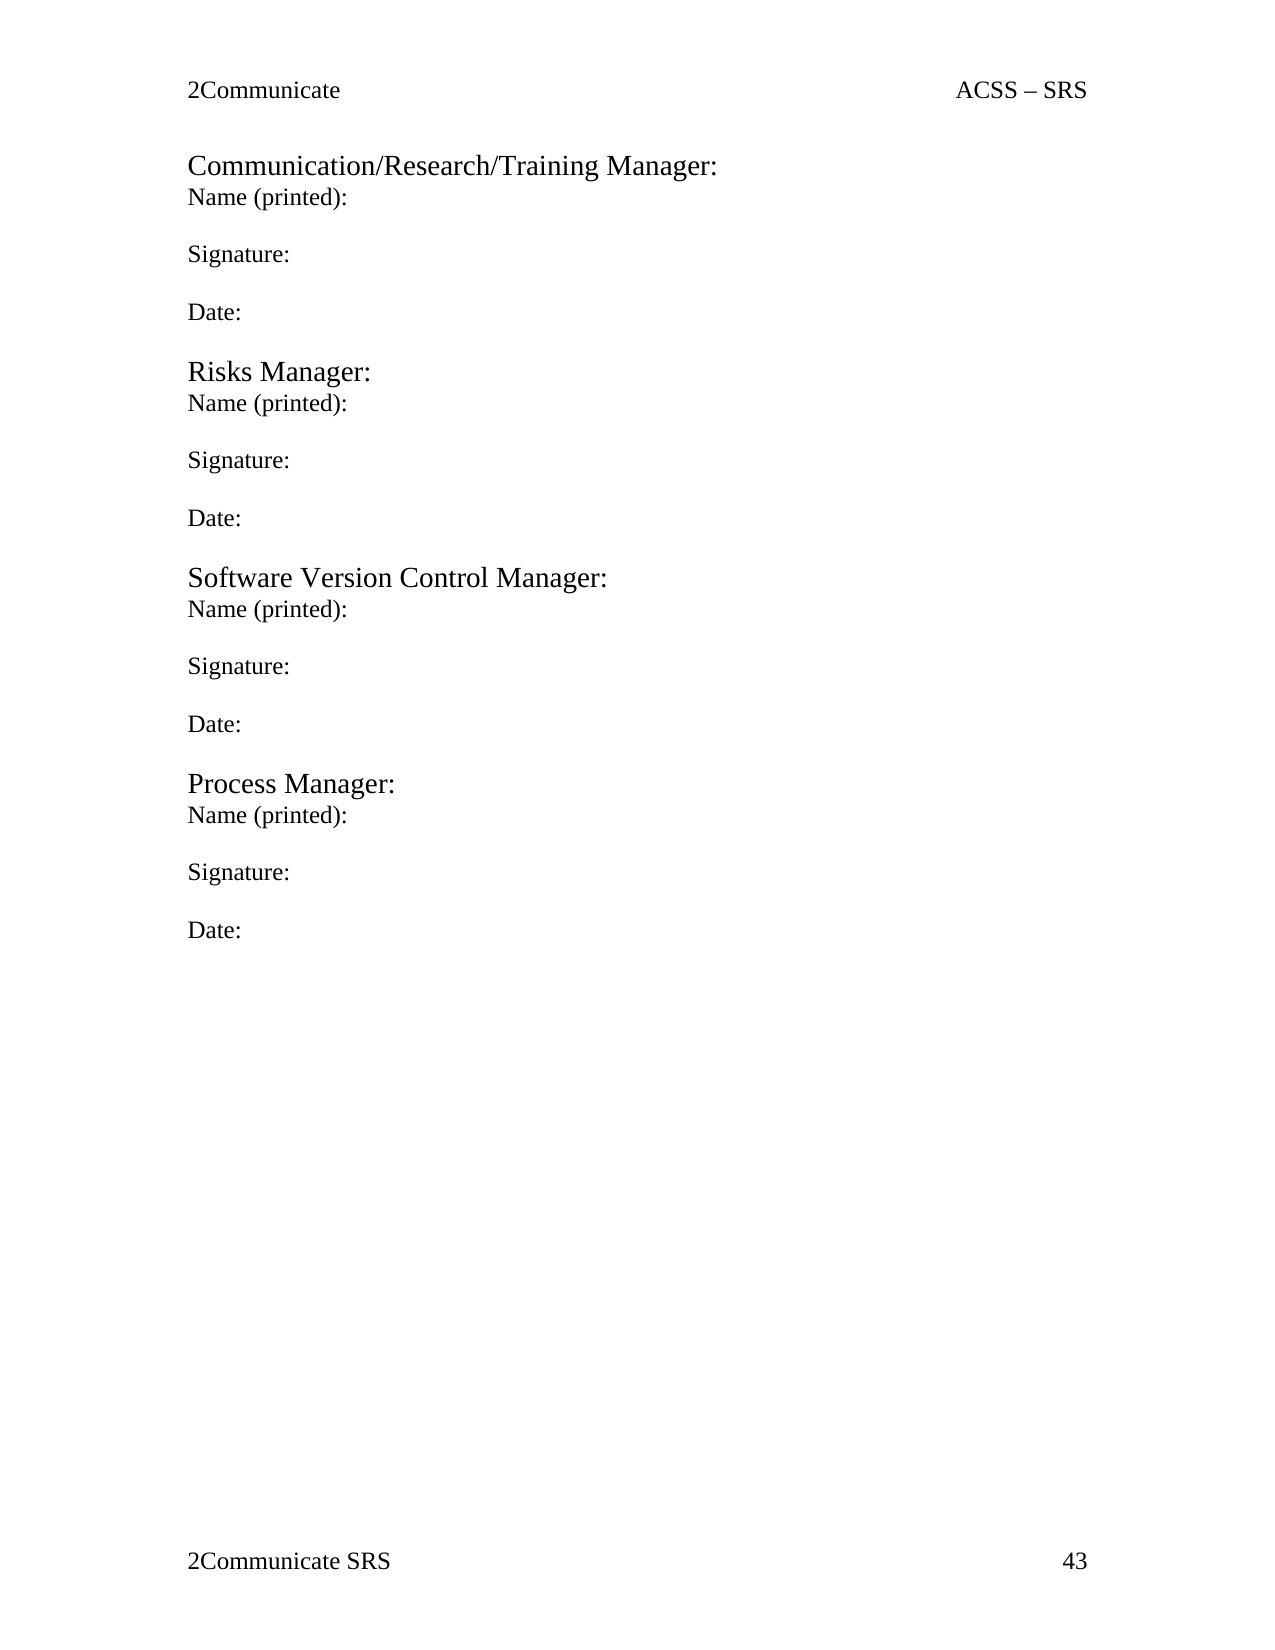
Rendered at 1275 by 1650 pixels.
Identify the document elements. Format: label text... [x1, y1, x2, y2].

subtitle Risks Manager: [187, 354, 1119, 388]
text Name (printed): Signature: Date: [187, 388, 348, 532]
subtitle Software Version Control Manager: [187, 560, 1119, 594]
subtitle Communication/Research/Training Manager: [187, 148, 1119, 182]
text Name (printed): Signature: Date: [187, 594, 348, 738]
text Name (printed): Signature: Date: [187, 182, 348, 326]
text Name (printed): Signature: Date: [187, 800, 348, 944]
subtitle Process Manager: [187, 766, 1119, 800]
